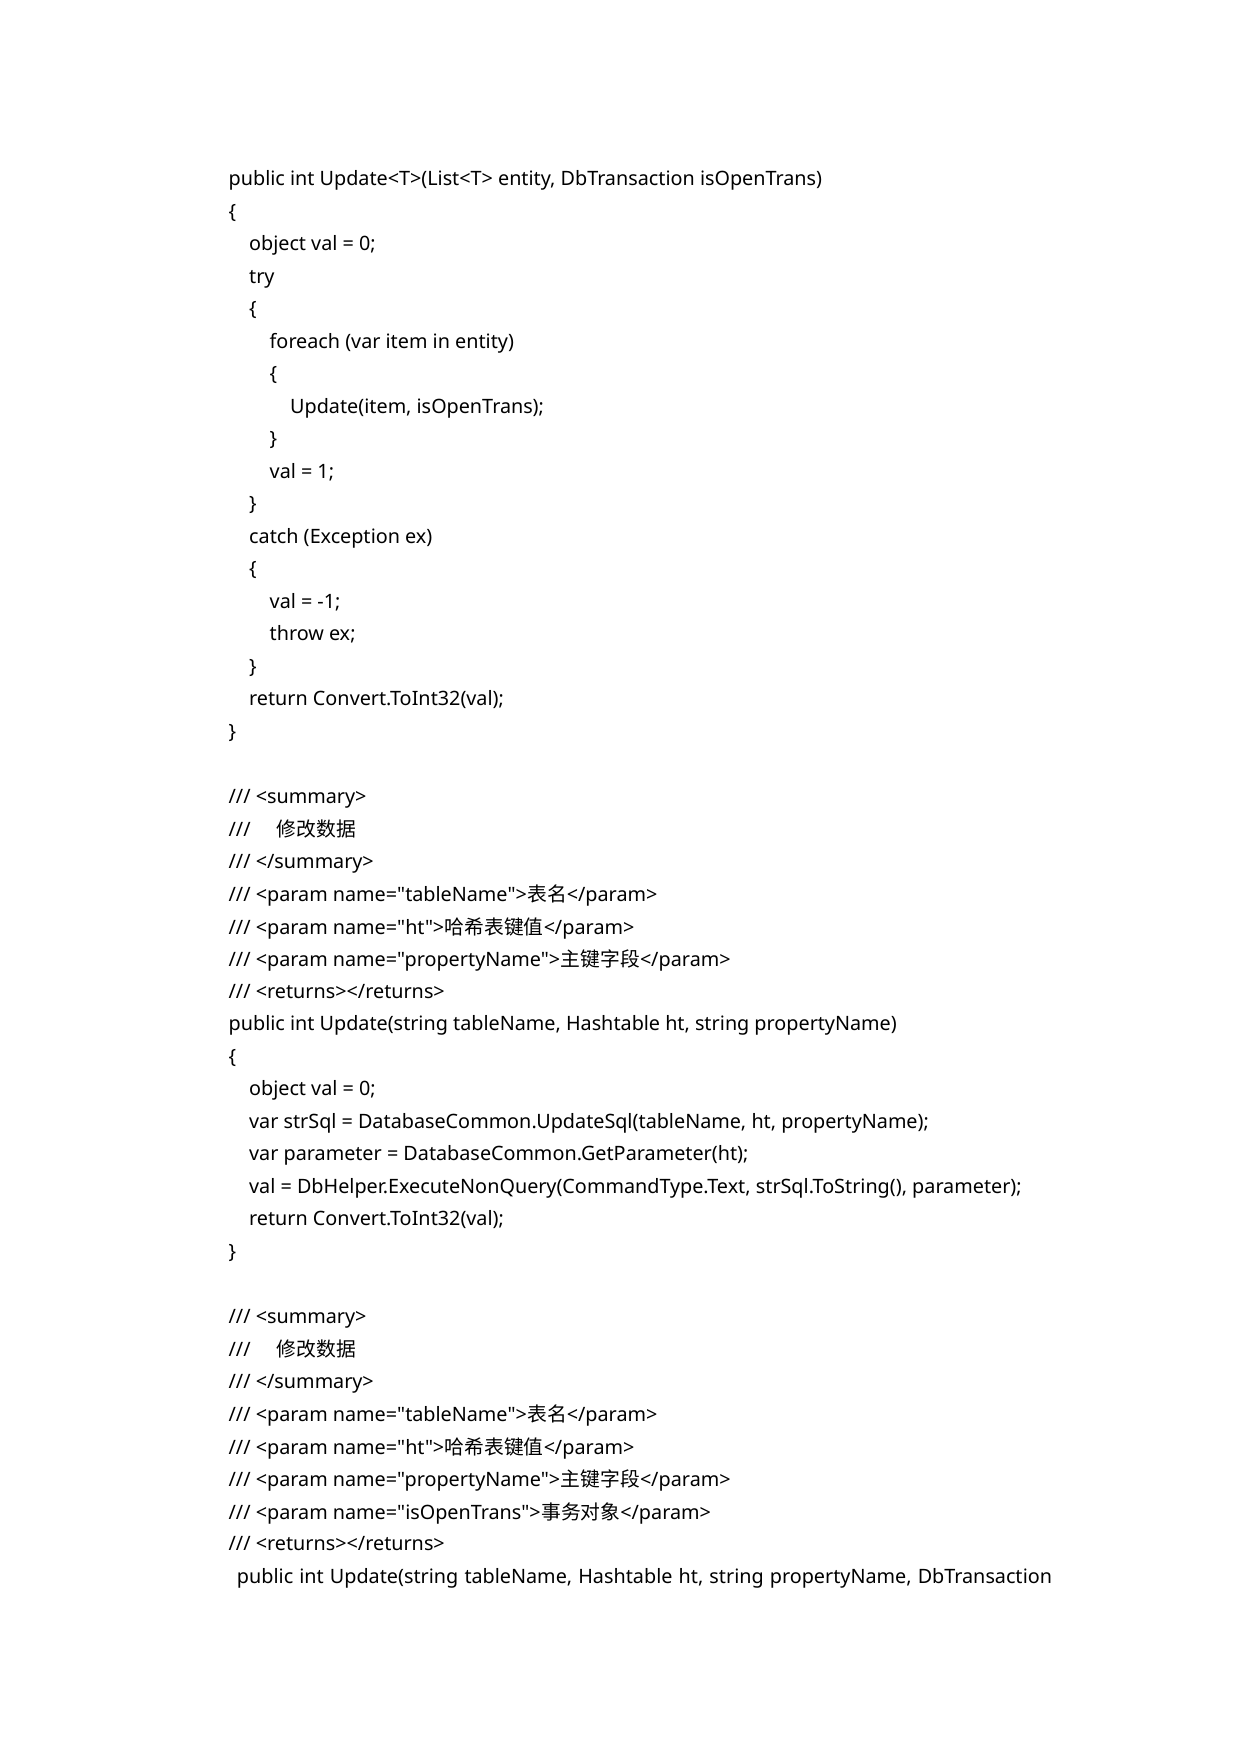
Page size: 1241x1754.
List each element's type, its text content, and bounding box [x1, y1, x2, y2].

text /// <param name="tableName">表名</param> [187, 877, 1053, 909]
text var strSql = DatabaseCommon.UpdateSql(tableName, ht, propertyName); [187, 1104, 1053, 1137]
text { [187, 292, 1053, 324]
text /// <param name="ht">哈希表键值</param> [187, 909, 1053, 942]
text } [187, 649, 1053, 682]
text return Convert.ToInt32(val); [187, 682, 1053, 714]
text { [187, 357, 1053, 389]
text /// 修改数据 [187, 812, 1053, 844]
text Update(item, isOpenTrans); [187, 389, 1053, 422]
text } [187, 1234, 1053, 1267]
text object val = 0; [187, 227, 1053, 259]
text { [187, 194, 1053, 227]
text /// </summary> [187, 844, 1053, 877]
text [187, 1559, 1053, 1592]
text return Convert.ToInt32(val); [187, 1202, 1053, 1234]
text /// <param name="tableName">表名</param> [187, 1397, 1053, 1429]
text /// <param name="isOpenTrans">事务对象</param> [187, 1494, 1053, 1527]
text val = DbHelper.ExecuteNonQuery(CommandType.Text, strSql.ToString(), parameter); [187, 1169, 1053, 1202]
text /// </summary> [187, 1364, 1053, 1397]
text /// <param name="ht">哈希表键值</param> [187, 1429, 1053, 1462]
text try [187, 259, 1053, 292]
text /// 修改数据 [187, 1332, 1053, 1364]
text catch (Exception ex) [187, 519, 1053, 552]
text val = -1; [187, 584, 1053, 617]
text /// <summary> [187, 1299, 1053, 1332]
text public int Update(string tableName, Hashtable ht, string propertyName) [187, 1007, 1053, 1039]
text public int Update<T>(List<T> entity, DbTransaction isOpenTrans) [187, 162, 1053, 194]
text /// <param name="propertyName">主键字段</param> [187, 942, 1053, 974]
text throw ex; [187, 617, 1053, 649]
text /// <summary> [187, 779, 1053, 812]
text /// <returns></returns> [187, 974, 1053, 1007]
text { [187, 552, 1053, 584]
text } [187, 422, 1053, 454]
text /// <param name="propertyName">主键字段</param> [187, 1462, 1053, 1494]
text } [187, 714, 1053, 747]
text foreach (var item in entity) [187, 324, 1053, 357]
text } [187, 487, 1053, 519]
text object val = 0; [187, 1072, 1053, 1104]
text var parameter = DatabaseCommon.GetParameter(ht); [187, 1137, 1053, 1169]
text { [187, 1039, 1053, 1072]
text /// <returns></returns> [187, 1527, 1053, 1559]
text val = 1; [187, 454, 1053, 487]
